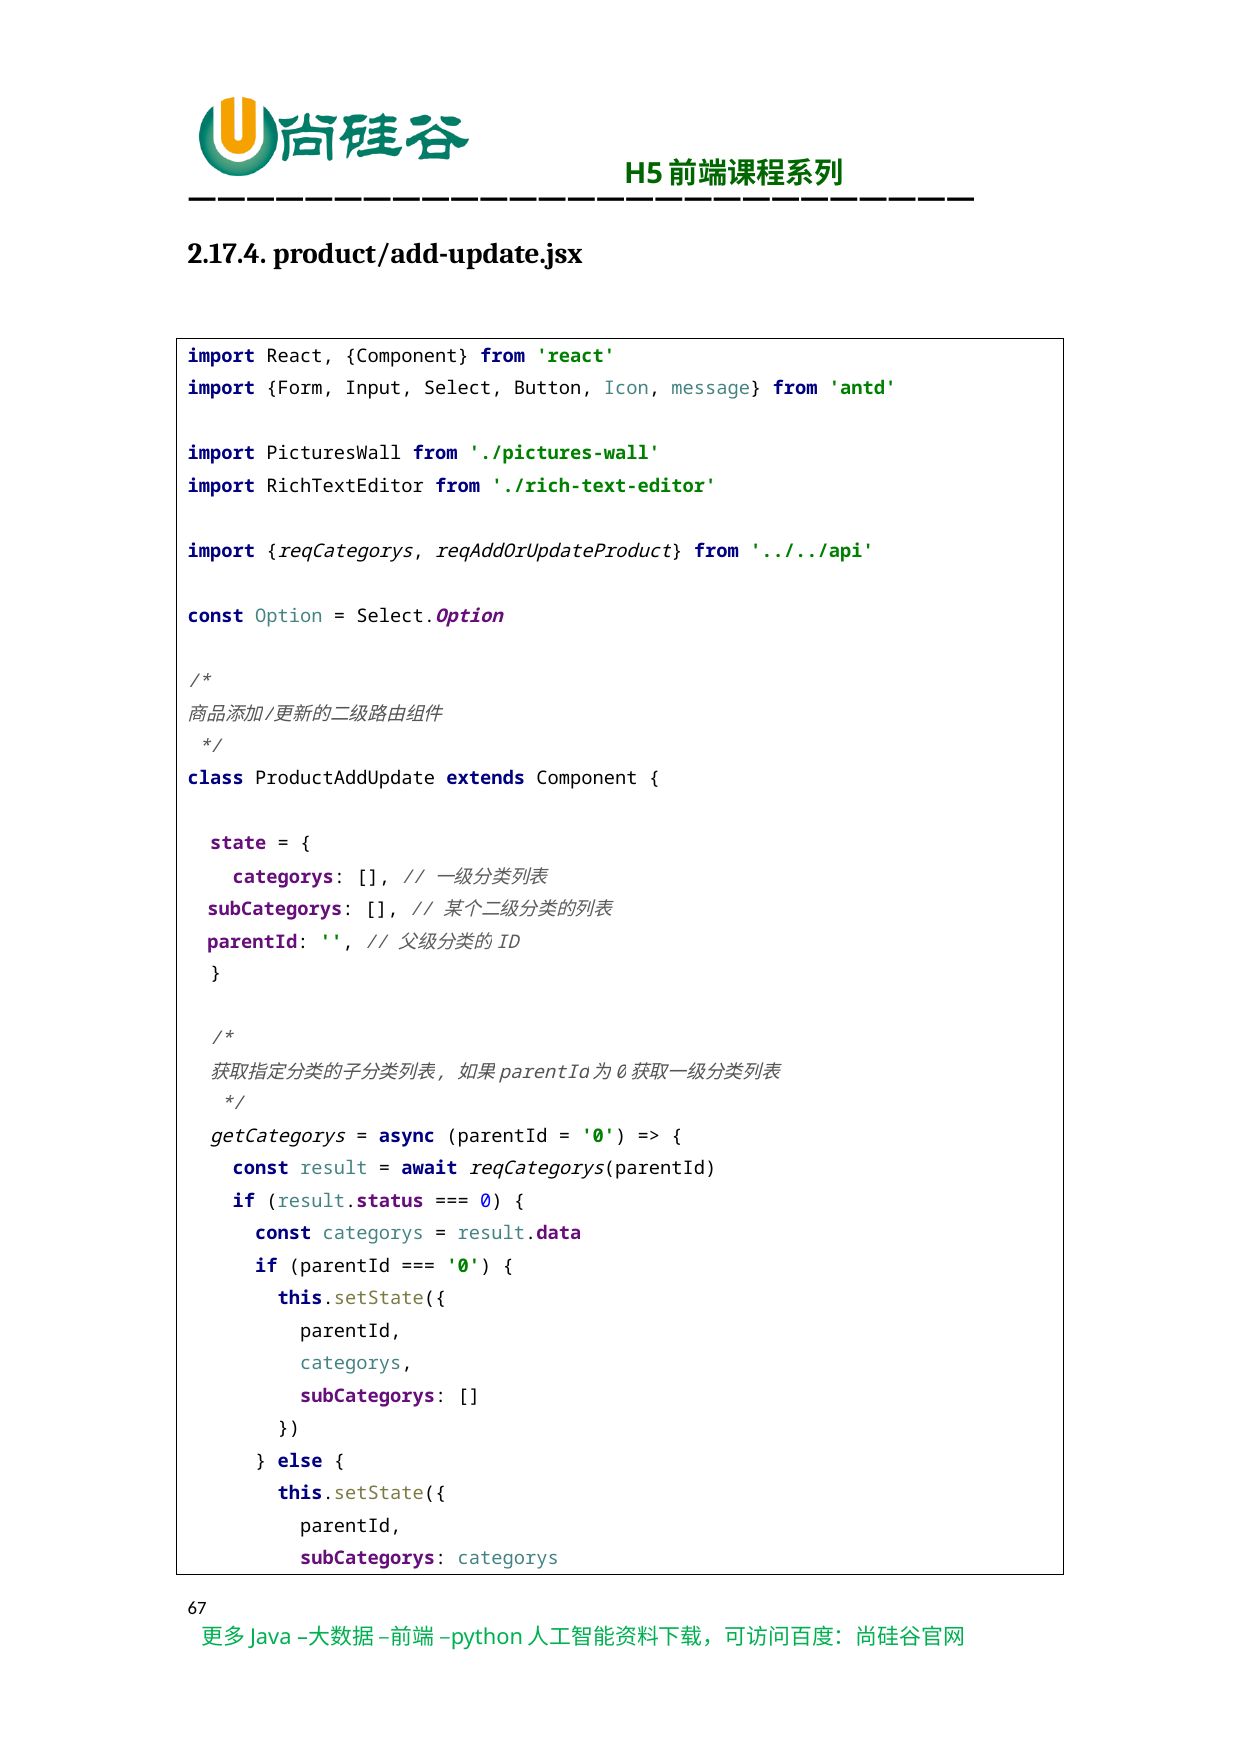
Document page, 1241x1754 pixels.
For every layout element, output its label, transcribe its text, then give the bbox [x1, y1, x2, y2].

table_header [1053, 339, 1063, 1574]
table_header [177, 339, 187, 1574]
picture [187, 88, 476, 184]
subtitle 2.17.4. product/add-update.jsx [187, 221, 1053, 286]
